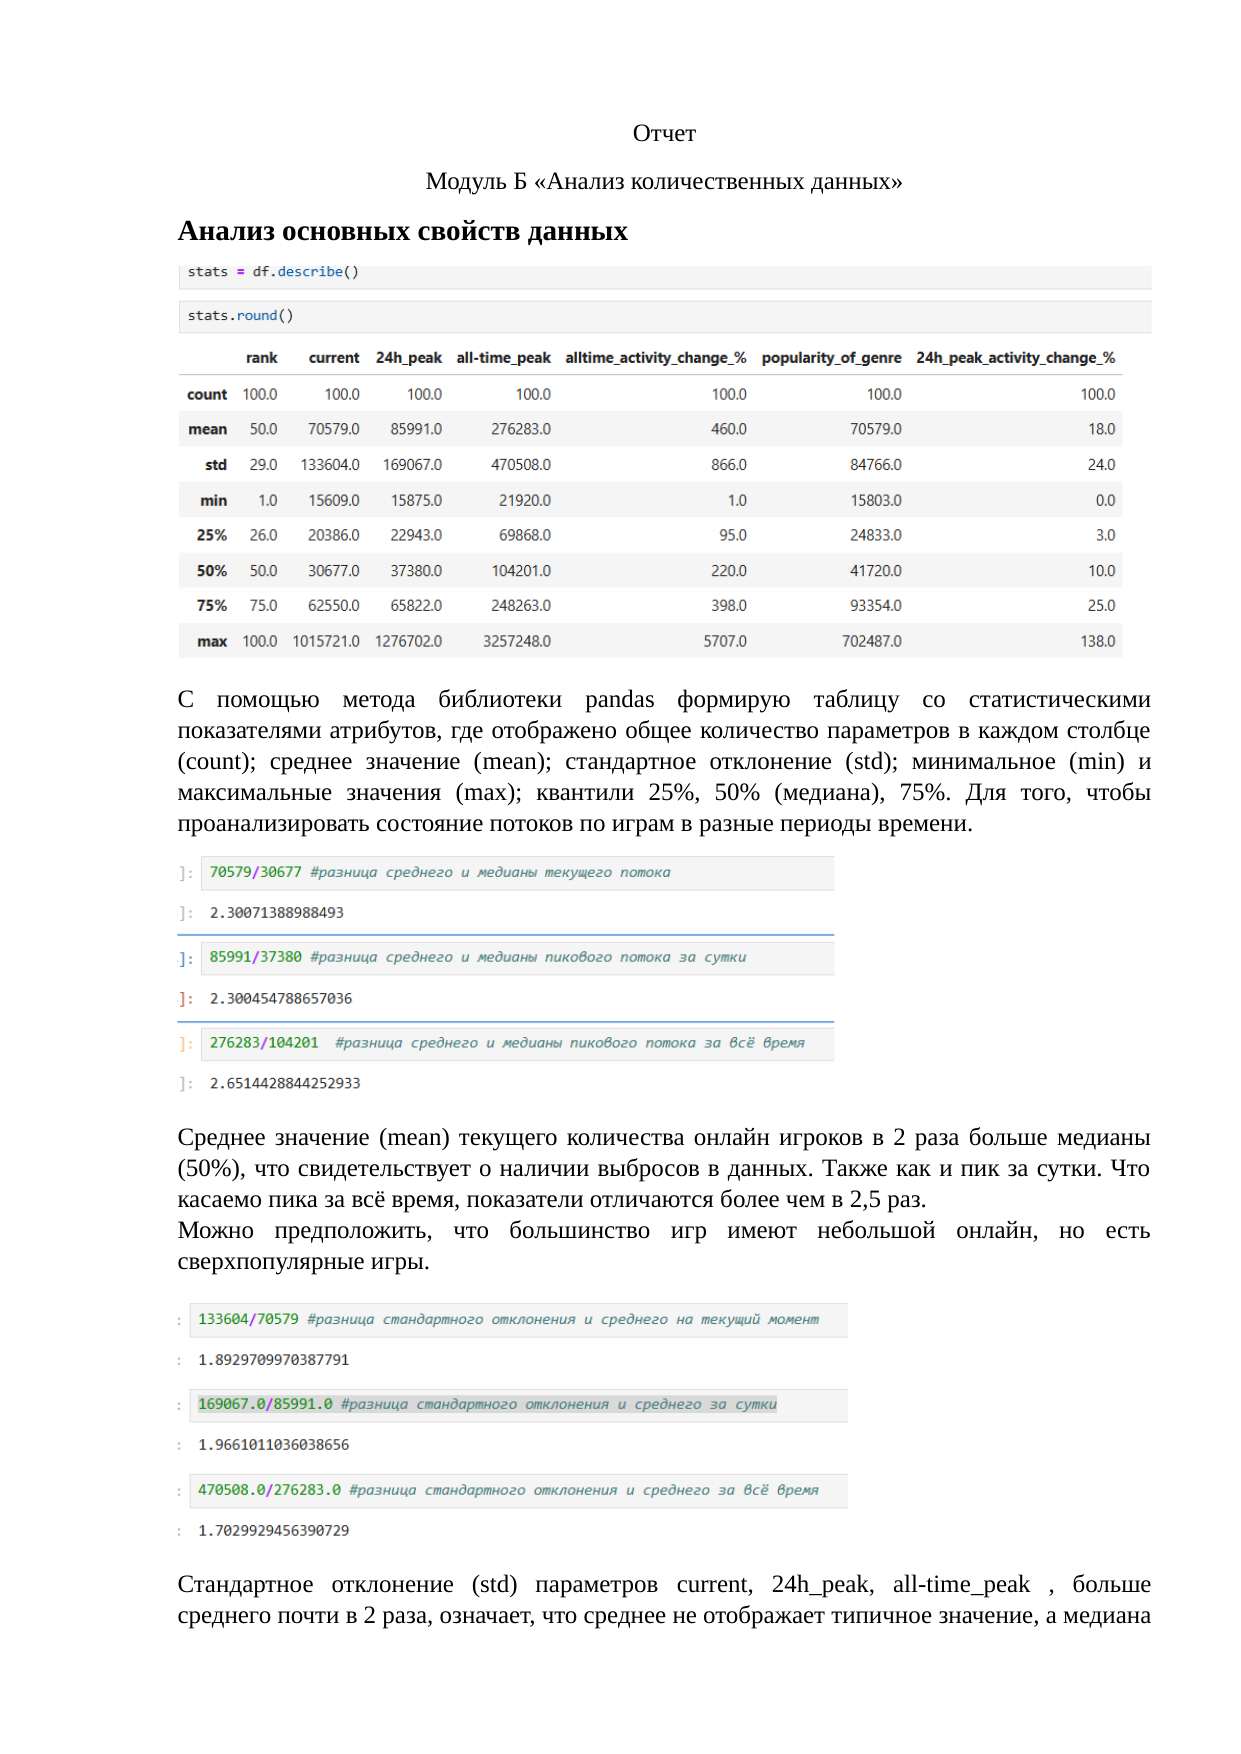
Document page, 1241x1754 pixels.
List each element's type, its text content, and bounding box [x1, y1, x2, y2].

text Анализ основных свойств данных [177, 213, 1152, 247]
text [177, 1569, 1152, 1629]
text Среднее значение (mean) текущего количества онлайн игроков в 2 раза больше медианы (50%), что свидетельствует о наличии выбросов в данных. Также как и пик за сутки. Что касаемо пика за всё время, показатели отличаются более чем в 2,5 раз. [177, 1122, 1152, 1212]
text С помощью метода библиотеки pandas формирую таблицу со статистическими показателями атрибутов, где отображено общее количество параметров в каждом столбце (count); среднее значение (mean); стандартное отклонение (std); минимальное (min) и максимальные значения (max); квантили 25%, 50% (медиана), 75%. Для того, чтобы проанализировать состояние потоков по играм в разные периоды времени. [177, 684, 1152, 837]
text Модуль Б «Анализ количественных данных» [177, 166, 1152, 194]
picture [177, 855, 835, 1103]
text Можно предположить, что большинство игр имеют небольшой онлайн, но есть сверхпопулярные игры. [177, 1215, 1152, 1274]
picture [177, 266, 1152, 666]
picture [177, 1301, 848, 1543]
text Отчет [177, 118, 1152, 147]
